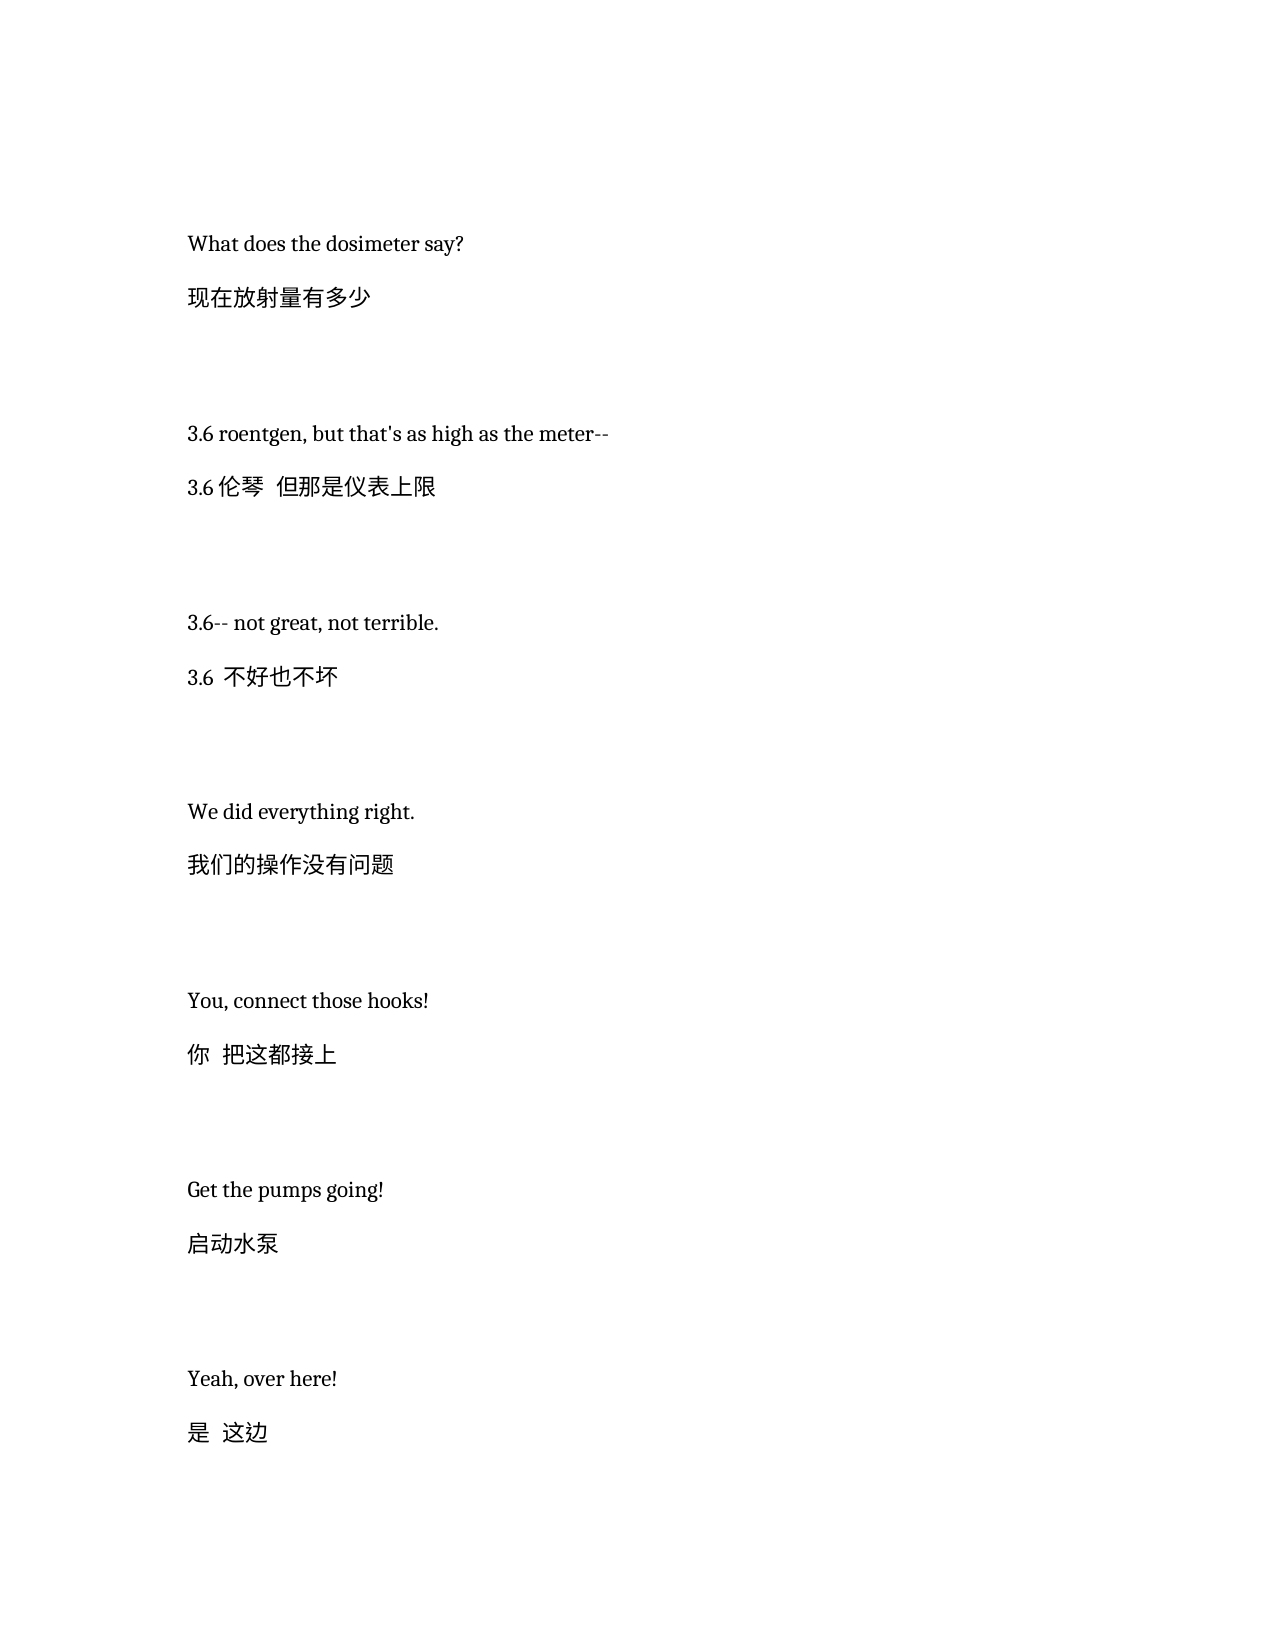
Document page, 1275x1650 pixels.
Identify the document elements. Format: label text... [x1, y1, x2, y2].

text 是 这边 [187, 1417, 1087, 1448]
text 3.6伦琴 但那是仪表上限 [187, 471, 1087, 503]
text You, connect those hooks! [187, 987, 1087, 1014]
text 你 把这都接上 [187, 1038, 1087, 1070]
text What does the dosimeter say? [187, 231, 1087, 258]
text 我们的操作没有问题 [187, 849, 1087, 881]
text 3.6 不好也不坏 [187, 660, 1087, 692]
text Get the pumps going! [187, 1177, 1087, 1203]
text 启动水泵 [187, 1228, 1087, 1259]
text We did everything right. [187, 798, 1087, 825]
text 现在放射量有多少 [187, 282, 1087, 313]
text 3.6 roentgen, but that's as high as the meter-- [187, 420, 1087, 447]
text Yeah, over here! [187, 1366, 1087, 1392]
text 3.6-- not great, not terrible. [187, 609, 1087, 636]
